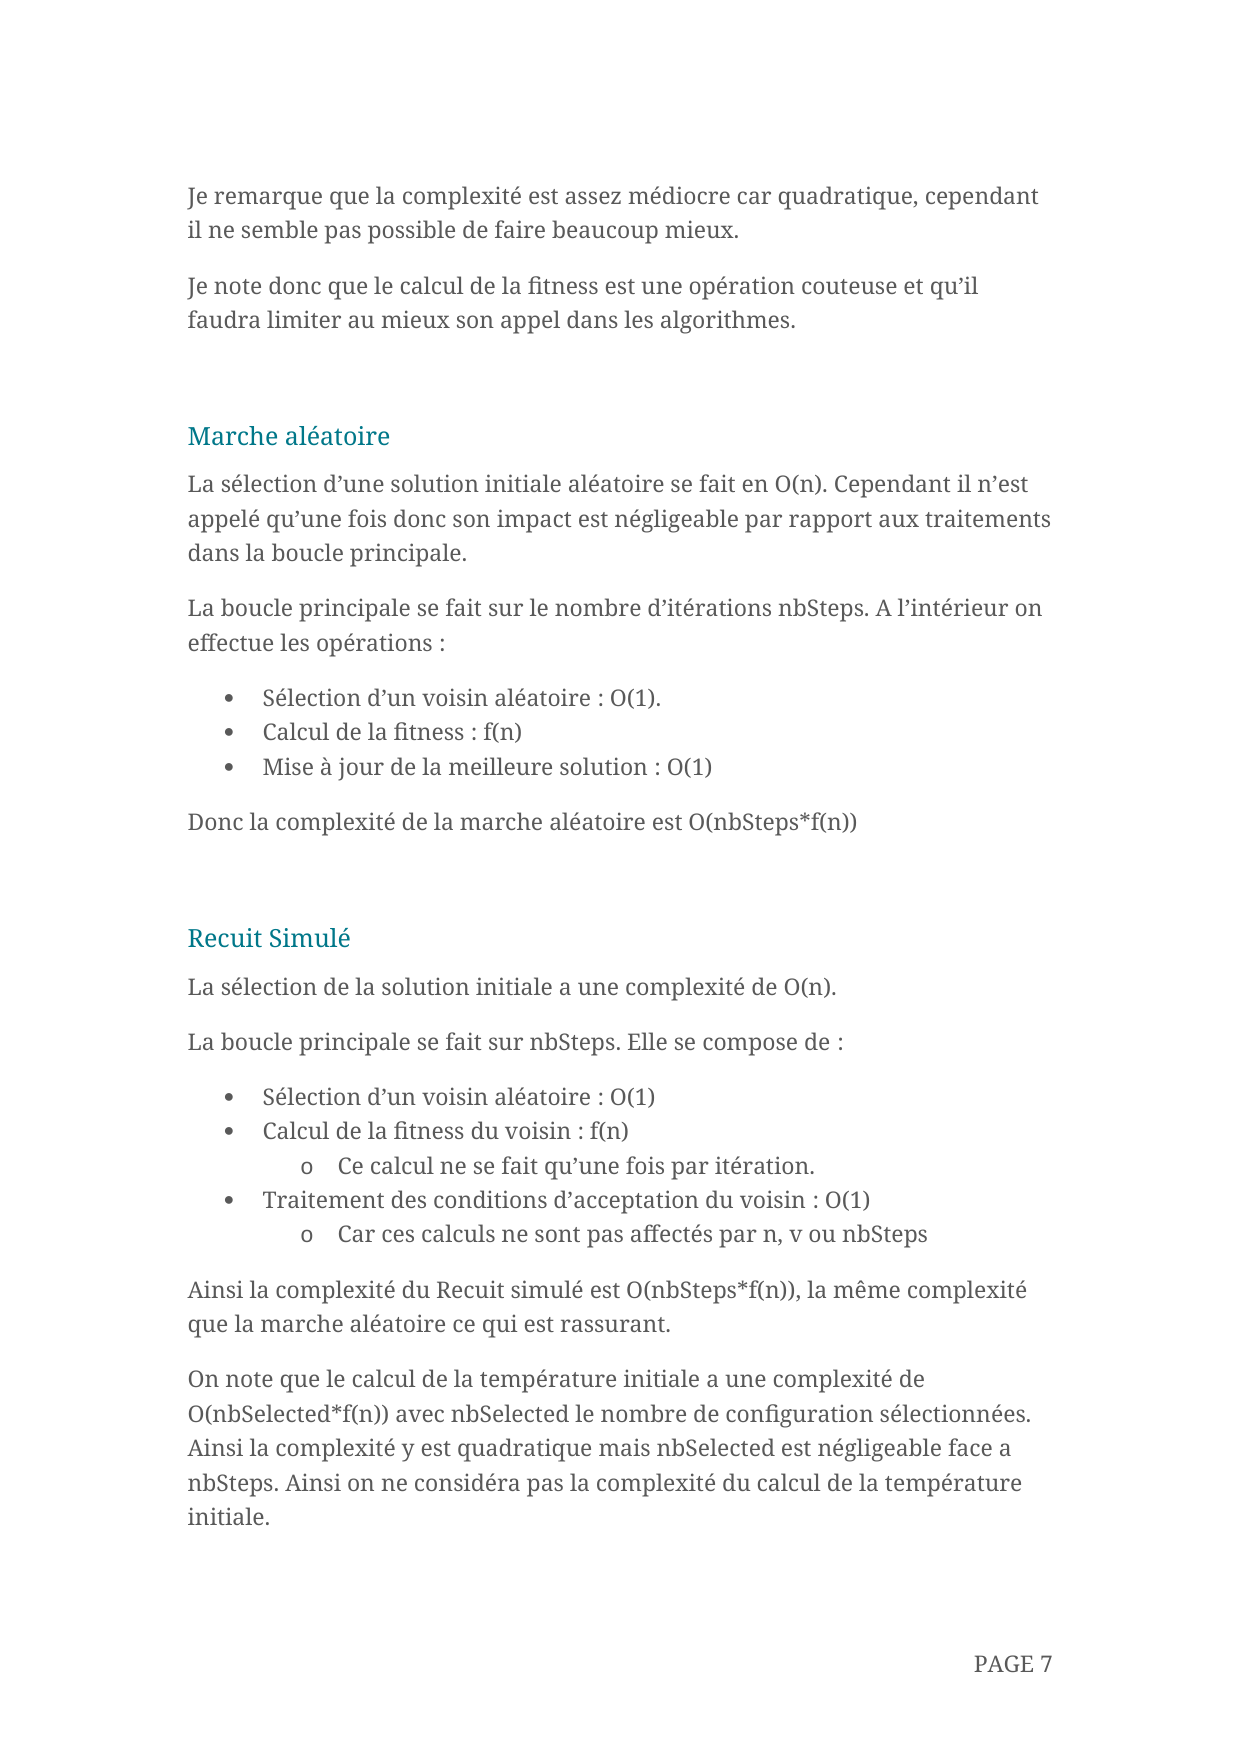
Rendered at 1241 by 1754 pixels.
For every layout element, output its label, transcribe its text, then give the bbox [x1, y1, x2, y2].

list Traitement des conditions d’acceptation du voisin : O(1) [225, 1184, 1053, 1215]
text On note que le calcul de la température initiale a une complexité de O(nbSelected*f(n)) avec nbSelected le nombre de configuration sélectionnées. Ainsi la complexité y est quadratique mais nbSelected est négligeable face a nbSteps. Ainsi on ne considéra pas la complexité du calcul de la température initiale. [187, 1363, 1053, 1532]
text La boucle principale se fait sur le nombre d’itérations nbSteps. A l’intérieur on effectue les opérations : [187, 592, 1053, 658]
text Ainsi la complexité du Recuit simulé est O(nbSteps*f(n)), la même complexité que la marche aléatoire ce qui est rassurant. [187, 1274, 1053, 1339]
text La sélection de la solution initiale a une complexité de O(n). [187, 970, 1053, 1002]
list Car ces calculs ne sont pas affectés par n, v ou nbSteps [300, 1218, 1053, 1250]
list Sélection d’un voisin aléatoire : O(1). [225, 682, 1053, 713]
subtitle Recuit Simulé [187, 921, 1053, 954]
text Je remarque que la complexité est assez médiocre car quadratique, cependant il ne semble pas possible de faire beaucoup mieux. [187, 180, 1053, 246]
list Mise à jour de la meilleure solution : O(1) [225, 751, 1053, 782]
list Ce calcul ne se fait qu’une fois par itération. [300, 1149, 1053, 1181]
subtitle Marche aléatoire [187, 418, 1053, 453]
list Calcul de la fitness : f(n) [225, 716, 1053, 748]
list Sélection d’un voisin aléatoire : O(1) [225, 1081, 1053, 1112]
list Calcul de la fitness du voisin : f(n) [225, 1115, 1053, 1146]
text La boucle principale se fait sur nbSteps. Elle se compose de : [187, 1026, 1053, 1057]
text Je note donc que le calcul de la fitness est une opération couteuse et qu’il faudra limiter au mieux son appel dans les algorithmes. [187, 269, 1053, 335]
text Donc la complexité de la marche aléatoire est O(nbSteps*f(n)) [187, 806, 1053, 837]
text La sélection d’une solution initiale aléatoire se fait en O(n). Cependant il n’est appelé qu’une fois donc son impact est négligeable par rapport aux traitements dans la boucle principale. [187, 468, 1053, 568]
